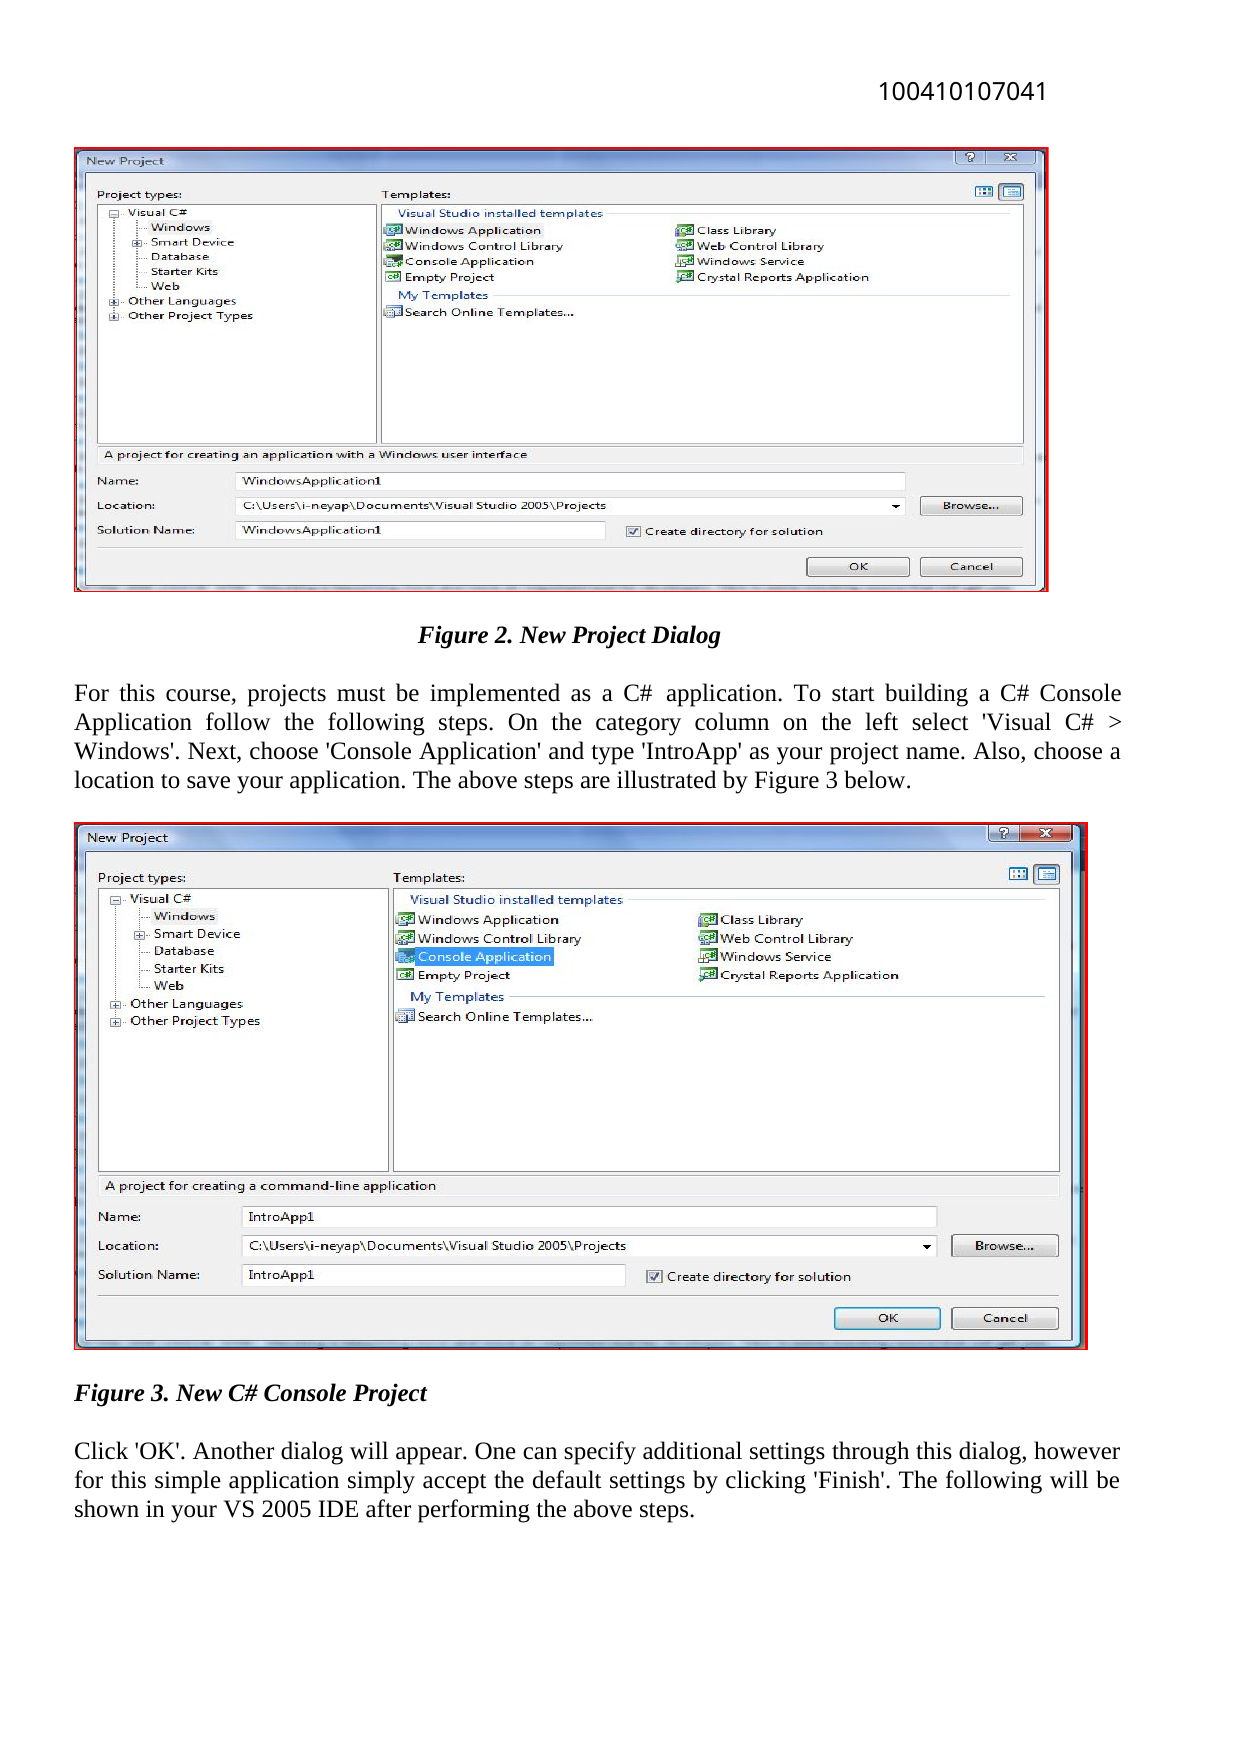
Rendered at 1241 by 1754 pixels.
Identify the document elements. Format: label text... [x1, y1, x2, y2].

picture [73, 147, 1049, 592]
text Figure 3. New C# Console Project [74, 1378, 1122, 1407]
text Click 'OK'. Another dialog will appear. One can specify additional settings through this dialog, however for this simple application simply accept the default settings by clicking 'Finish'. The following will be shown in your VS 2005 IDE after performing the above steps. [74, 1436, 1122, 1523]
picture [73, 822, 1088, 1350]
text Figure 2. New Project Dialog [74, 621, 1122, 649]
text For this course, projects must be implemented as a C# application. To start building a C# Console Application follow the following steps. On the category column on the left select 'Visual C# > Windows'. Next, choose 'Console Application' and type 'IntroApp' as your project name. Also, choose a location to save your application. The above steps are illustrated by Figure 3 below. [74, 678, 1122, 793]
